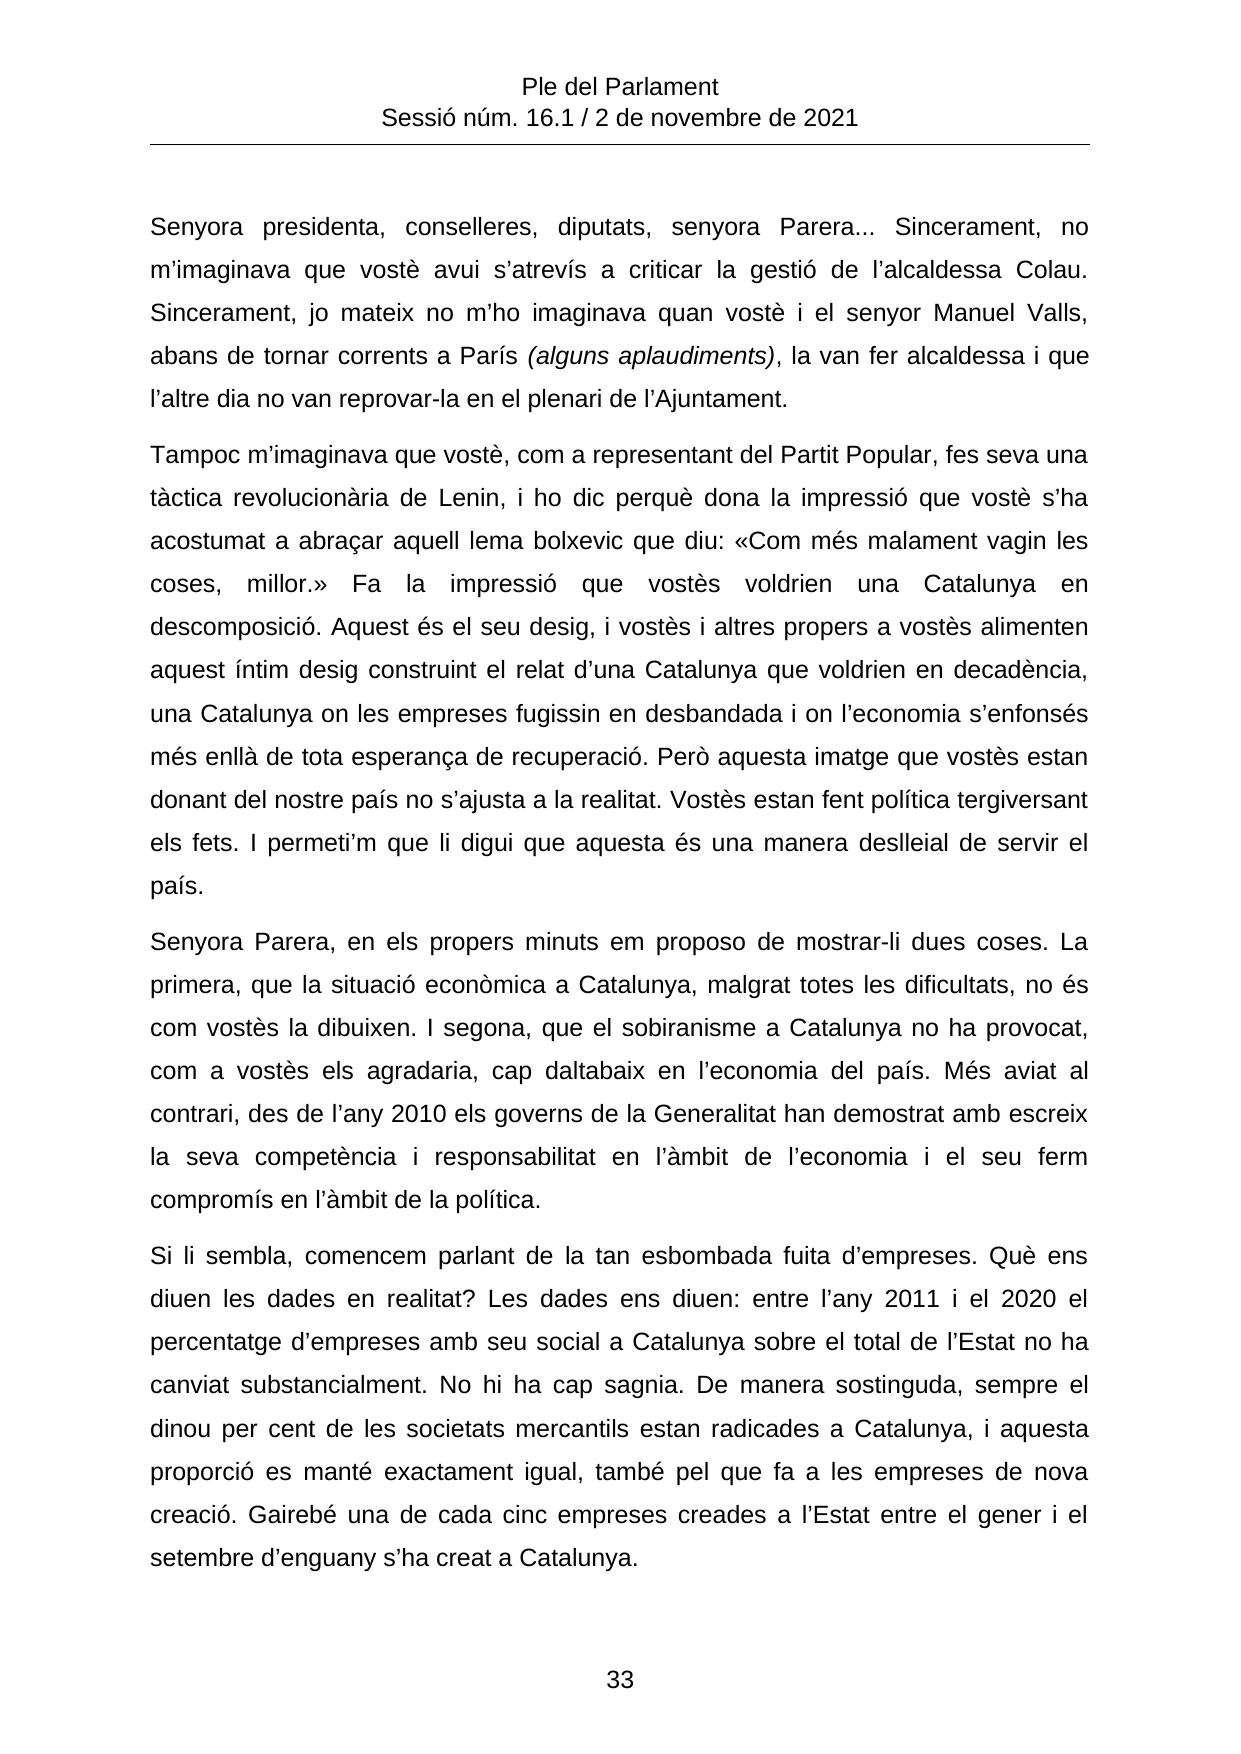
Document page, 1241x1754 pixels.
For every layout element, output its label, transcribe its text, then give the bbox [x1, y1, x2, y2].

text Senyora Parera, en els propers minuts em proposo de mostrar-li dues coses. La primera, que la situació econòmica a Catalunya, malgrat totes les dificultats, no és com vostès la dibuixen. I segona, que el sobiranisme a Catalunya no ha provocat, com a vostès els agradaria, cap daltabaix en l’economia del país. Més aviat al contrari, des de l’any 2010 els governs de la Generalitat han demostrat amb escreix la seva competència i responsabilitat en l’àmbit de l’economia i el seu ferm compromís en l’àmbit de la política. [150, 927, 1090, 1214]
text Tampoc m’imaginava que vostè, com a representant del Partit Popular, fes seva una tàctica revolucionària de Lenin, i ho dic perquè dona la impressió que vostè s’ha acostumat a abraçar aquell lema bolxevic que diu: «Com més malament vagin les coses, millor.» Fa la impressió que vostès voldrien una Catalunya en descomposició. Aquest és el seu desig, i vostès i altres propers a vostès alimenten aquest íntim desig construint el relat d’una Catalunya que voldrien en decadència, una Catalunya on les empreses fugissin en desbandada i on l’economia s’enfonsés més enllà de tota esperança de recuperació. Però aquesta imatge que vostès estan donant del nostre país no s’ajusta a la realitat. Vostès estan fent política tergiversant els fets. I permeti’m que li digui que aquesta és una manera deslleial de servir el país. [150, 440, 1090, 900]
text Senyora presidenta, conselleres, diputats, senyora Parera... Sincerament, no m’imaginava que vostè avui s’atrevís a criticar la gestió de l’alcaldessa Colau. Sincerament, jo mateix no m’ho imaginava quan vostè i el senyor Manuel Valls, abans de tornar corrents a París (alguns aplaudiments), la van fer alcaldessa i que l’altre dia no van reprovar-la en el plenari de l’Ajuntament. [150, 212, 1090, 413]
text Si li sembla, comencem parlant de la tan esbombada fuita d’empreses. Què ens diuen les dades en realitat? Les dades ens diuen: entre l’any 2011 i el 2020 el percentatge d’empreses amb seu social a Catalunya sobre el total de l’Estat no ha canviat substancialment. No hi ha cap sagnia. De manera sostinguda, sempre el dinou per cent de les societats mercantils estan radicades a Catalunya, i aquesta proporció es manté exactament igual, també pel que fa a les empreses de nova creació. Gairebé una de cada cinc empreses creades a l’Estat entre el gener i el setembre d’enguany s’ha creat a Catalunya. [150, 1241, 1090, 1572]
